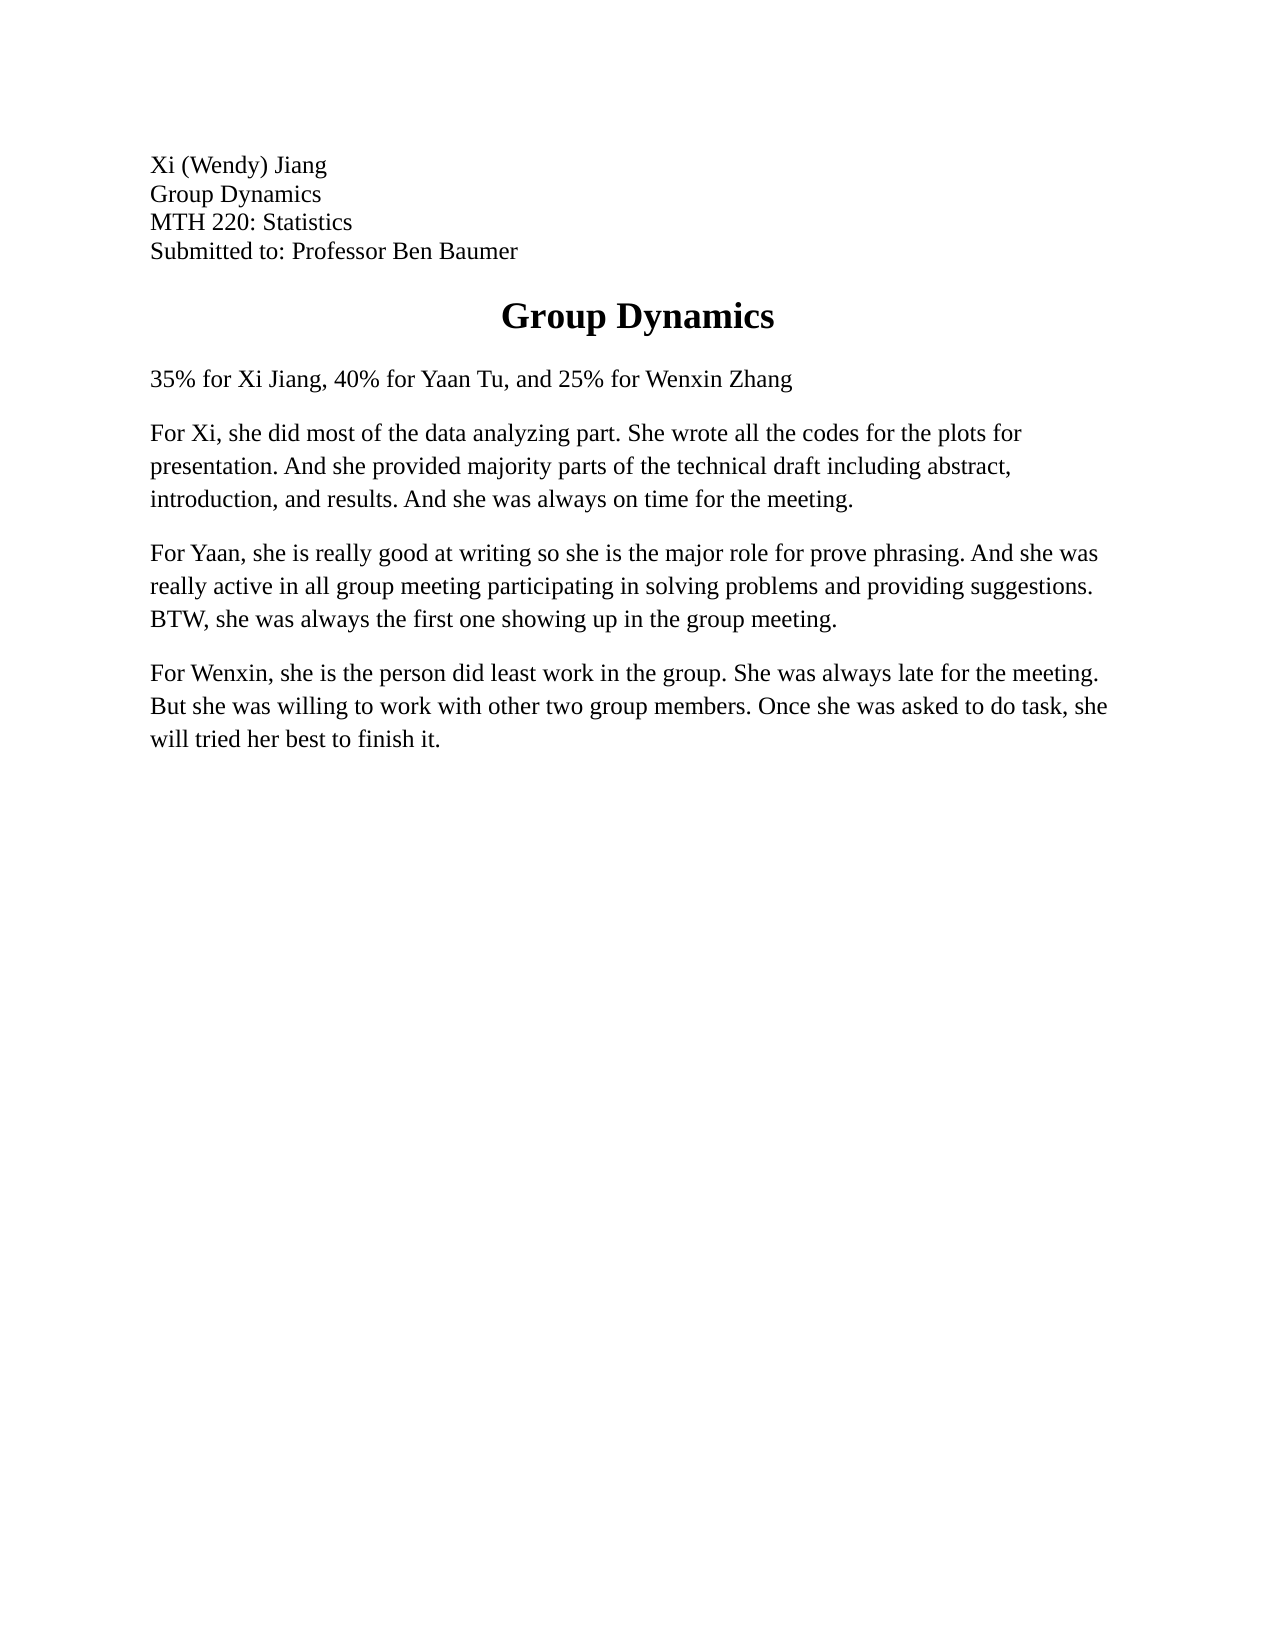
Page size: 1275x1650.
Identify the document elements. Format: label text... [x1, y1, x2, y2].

text Group Dynamics [150, 294, 1125, 337]
text For Xi, she did most of the data analyzing part. She wrote all the codes for the plots for presentation. And she provided majority parts of the technical draft including abstract, introduction, and results. And she was always on time for the meeting. [150, 418, 1125, 513]
text Group Dynamics [150, 179, 1125, 207]
text For Wenxin, she is the person did least work in the group. She was always late for the meeting. But she was willing to work with other two group members. Once she was asked to do task, she will tried her best to finish it. [150, 658, 1125, 753]
text Xi (Wendy) Jiang [150, 150, 1125, 179]
text For Yaan, she is really good at writing so she is the major role for prove phrasing. And she was really active in all group meeting participating in solving problems and providing suggestions. BTW, she was always the first one showing up in the group meeting. [150, 538, 1125, 633]
text Submitted to: Professor Ben Baumer [150, 236, 1125, 265]
text 35% for Xi Jiang, 40% for Yaan Tu, and 25% for Wenxin Zhang [150, 364, 1125, 393]
text MTH 220: Statistics [150, 207, 1125, 236]
